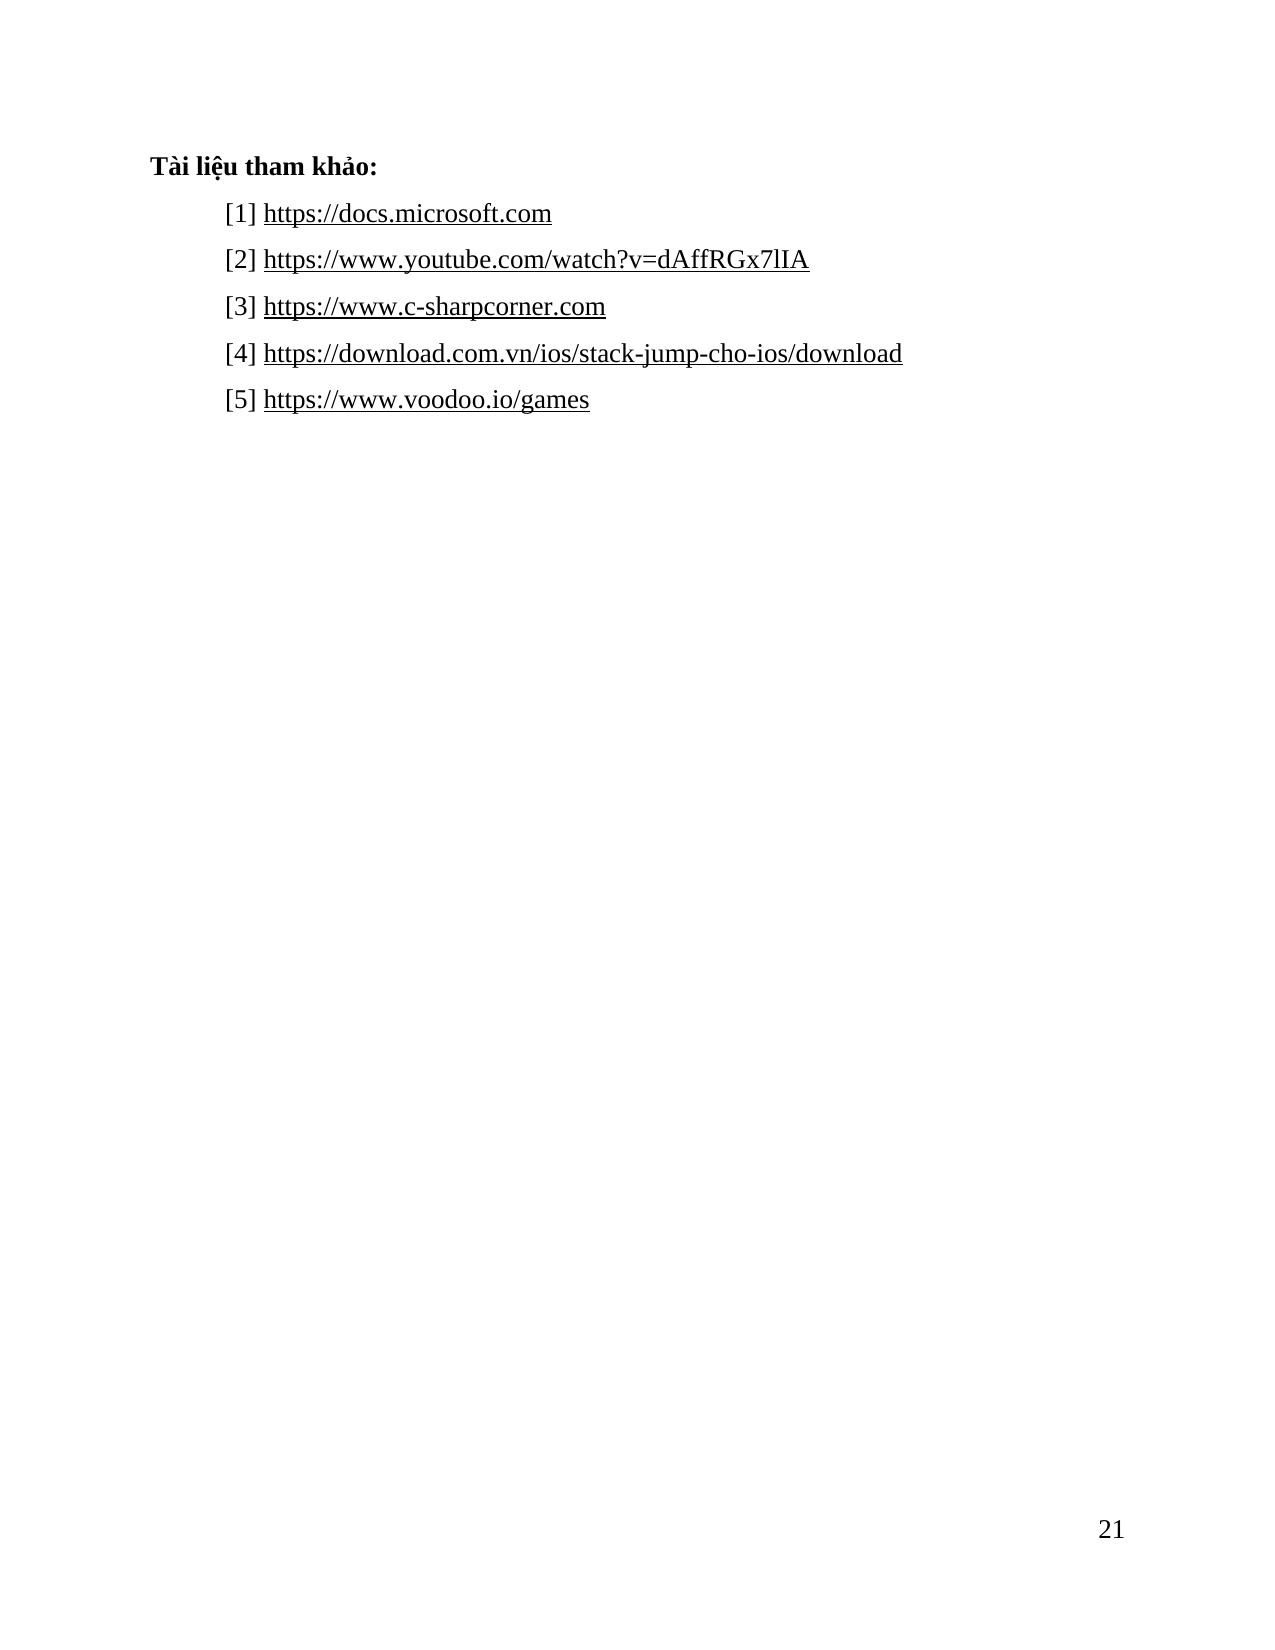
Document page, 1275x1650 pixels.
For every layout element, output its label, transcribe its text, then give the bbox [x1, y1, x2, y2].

text [2] https://www.youtube.com/watch?v=dAffRGx7lIA [150, 243, 1125, 274]
subtitle Tài liệu tham khảo: [150, 150, 1125, 181]
text [5] https://www.voodoo.io/games [150, 383, 1125, 414]
text [3] https://www.c-sharpcorner.com [150, 290, 1125, 321]
text [4] https://download.com.vn/ios/stack-jump-cho-ios/download [150, 337, 1125, 368]
text [1] https://docs.microsoft.com [150, 197, 1125, 228]
